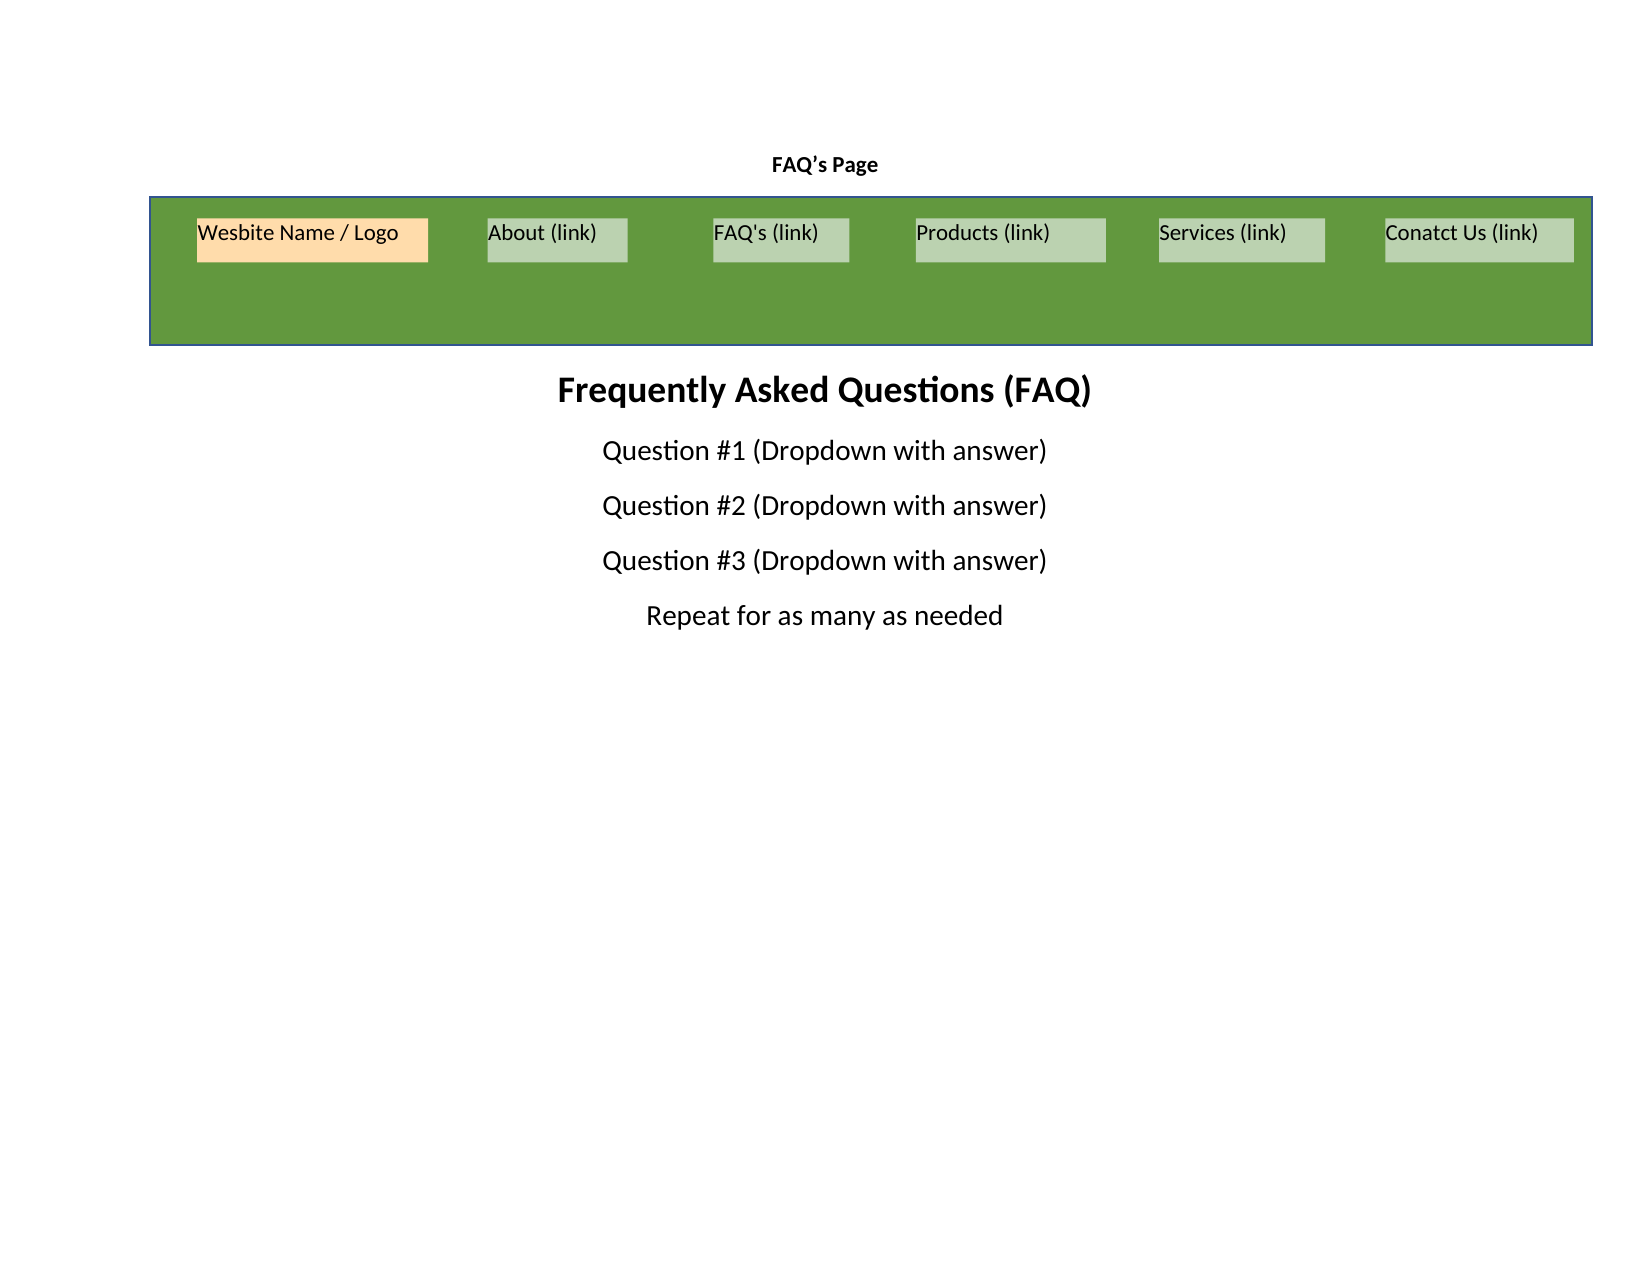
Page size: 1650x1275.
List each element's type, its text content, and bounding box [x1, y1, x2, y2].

text Question #1 (Dropdown with answer) [150, 432, 1500, 468]
text Question #2 (Dropdown with answer) [150, 487, 1500, 523]
text Frequently Asked Questions (FAQ) [150, 366, 1500, 412]
text Question #3 (Dropdown with answer) [150, 542, 1500, 578]
text FAQ’s Page [150, 150, 1500, 178]
text Repeat for as many as needed [150, 597, 1500, 633]
